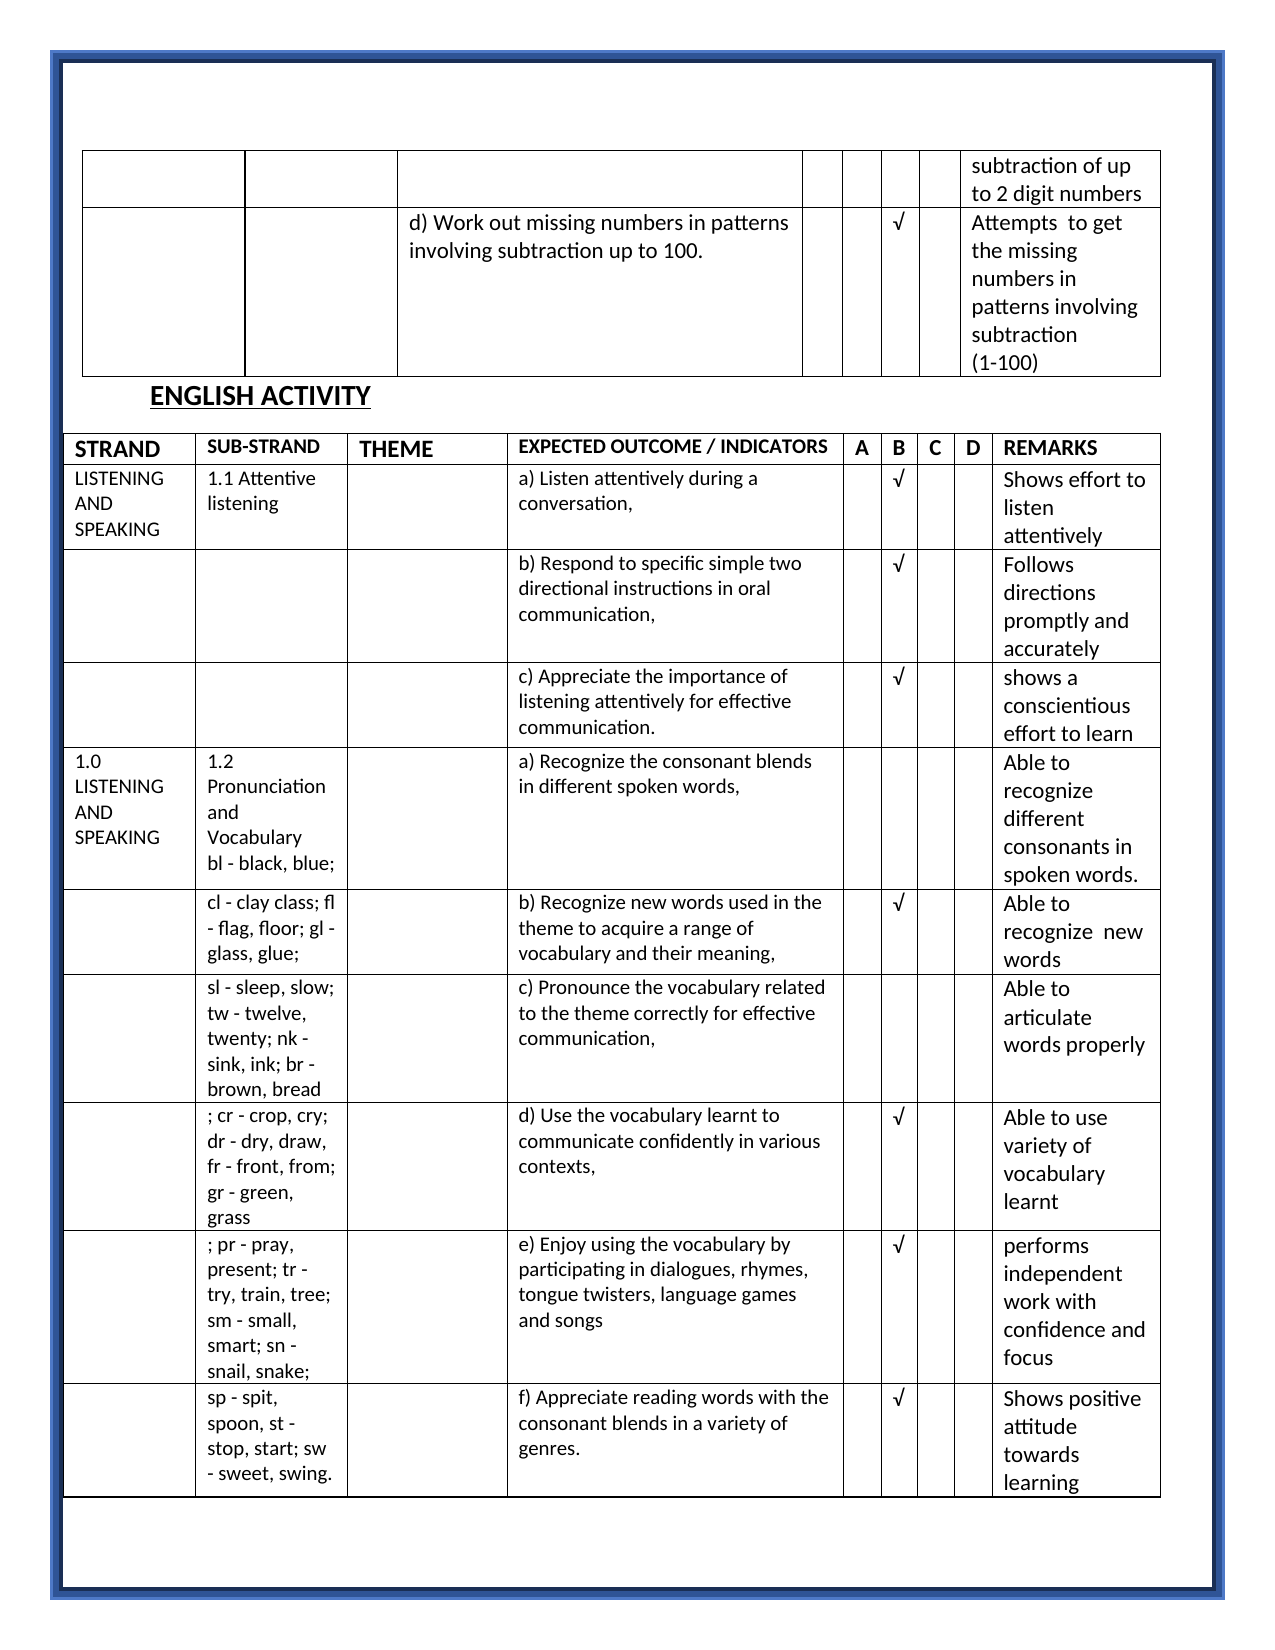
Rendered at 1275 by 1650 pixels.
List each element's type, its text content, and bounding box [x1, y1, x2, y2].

table_header D [955, 434, 992, 464]
table_cell [918, 663, 954, 747]
table_cell ; cr - crop, cry; dr - dry, draw, fr - front, from; gr - green, grass [196, 1103, 347, 1230]
table_cell [918, 1103, 954, 1230]
table_cell [918, 550, 954, 662]
table_cell √ [882, 1231, 917, 1383]
table_cell √ [882, 208, 919, 376]
table_cell e) Enjoy using the vocabulary by participating in dialogues, rhymes, tongue twisters, language games and songs [508, 1231, 843, 1383]
table_cell cl - clay class; fl - flag, floor; gl - glass, glue; [196, 890, 347, 973]
table_cell Able to recognize new words [993, 890, 1160, 973]
table_cell 1.1 Attentive listening [196, 465, 347, 549]
table_cell [64, 890, 195, 973]
table_cell 1.2 Pronunciation and Vocabulary bl - black, blue; [196, 748, 347, 888]
table_cell [955, 663, 992, 747]
table_cell [843, 208, 881, 376]
table_cell sl - sleep, slow; tw - twelve, twenty; nk - sink, ink; br - brown, bread [196, 975, 347, 1102]
table_cell √ [882, 663, 917, 747]
table_cell √ [882, 550, 917, 662]
table_cell Shows positive attitude towards learning [993, 1384, 1160, 1496]
table_cell shows a conscientious effort to learn [993, 663, 1160, 747]
table_cell [955, 1103, 992, 1230]
table_cell [882, 748, 917, 888]
table_cell [918, 1384, 954, 1496]
table_cell c) Appreciate the importance of listening attentively for effective communication. [508, 663, 843, 747]
table_cell [348, 1231, 507, 1383]
text ENGLISH ACTIVITY [150, 377, 1125, 413]
table_cell [918, 748, 954, 888]
table_cell [844, 975, 881, 1102]
table_cell [920, 208, 960, 376]
table_cell LISTENING AND SPEAKING [64, 465, 195, 549]
table_cell c) Pronounce the vocabulary related to the theme correctly for effective communication, [508, 975, 843, 1102]
table_cell [843, 151, 881, 207]
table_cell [961, 151, 1160, 207]
table_cell [844, 550, 881, 662]
table_header SUB-STRAND [196, 434, 347, 464]
table_header STRAND [64, 434, 195, 464]
table_cell [918, 1231, 954, 1383]
table_cell [64, 1103, 195, 1230]
table_cell Able to articulate words properly [993, 975, 1160, 1102]
table_header THEME [348, 434, 507, 464]
table_cell ; pr - pray, present; tr - try, train, tree; sm - small, smart; sn - snail, snake; [196, 1231, 347, 1383]
table_header REMARKS [993, 434, 1160, 464]
table_header A [844, 434, 881, 464]
table_cell [196, 663, 347, 747]
table_cell [918, 890, 954, 973]
table_cell √ [882, 465, 917, 549]
table_cell [348, 1384, 507, 1496]
table_cell [955, 890, 992, 973]
table_cell a) Listen attentively during a conversation, [508, 465, 843, 549]
table_cell [348, 550, 507, 662]
table_cell [955, 1231, 992, 1383]
table_cell [844, 465, 881, 549]
table_cell √ [882, 1384, 917, 1496]
table_cell [64, 1384, 195, 1496]
table_cell [83, 151, 244, 207]
table_cell Follows directions promptly and accurately [993, 550, 1160, 662]
table_cell b) Recognize new words used in the theme to acquire a range of vocabulary and their meaning, [508, 890, 843, 973]
table_cell Able to use variety of vocabulary learnt [993, 1103, 1160, 1230]
table_cell [918, 465, 954, 549]
table_cell [348, 1103, 507, 1230]
table_cell [348, 890, 507, 973]
table_cell Shows effort to listen attentively [993, 465, 1160, 549]
table_cell [803, 208, 842, 376]
table_cell Able to recognize different consonants in spoken words. [993, 748, 1160, 888]
table_cell [955, 1384, 992, 1496]
table_cell [64, 550, 195, 662]
table_cell d) Use the vocabulary learnt to communicate confidently in various contexts, [508, 1103, 843, 1230]
table_cell f) Appreciate reading words with the consonant blends in a variety of genres. [508, 1384, 843, 1496]
table_cell [348, 975, 507, 1102]
table_header B [882, 434, 917, 464]
table_cell [348, 663, 507, 747]
table_cell a) Recognize the consonant blends in different spoken words, [508, 748, 843, 888]
table_header C [918, 434, 954, 464]
table_cell [920, 151, 960, 207]
table_cell 1.0 LISTENING AND SPEAKING [64, 748, 195, 888]
table_cell Attempts to get the missing numbers in patterns involving subtraction (1-100) [961, 208, 1160, 376]
table_cell [348, 465, 507, 549]
table_cell [64, 975, 195, 1102]
table_cell [844, 1231, 881, 1383]
table_cell [83, 208, 244, 376]
table_cell [196, 550, 347, 662]
table_cell d) Work out missing numbers in patterns involving subtraction up to 100. [398, 208, 802, 376]
table_cell [882, 975, 917, 1102]
table_cell [844, 1103, 881, 1230]
table_cell performs independent work with confidence and focus [993, 1231, 1160, 1383]
table_cell [64, 663, 195, 747]
table_cell [64, 1231, 195, 1383]
table_cell √ [882, 151, 919, 207]
table_cell [955, 465, 992, 549]
table_cell [844, 663, 881, 747]
table_cell [955, 975, 992, 1102]
table_cell sp - spit, spoon, st - stop, start; sw - sweet, swing. [196, 1384, 347, 1496]
table_cell b) Respond to specific simple two directional instructions in oral communication, [508, 550, 843, 662]
table_cell [803, 151, 842, 207]
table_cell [398, 151, 802, 207]
table_cell √ [882, 1103, 917, 1230]
table_cell [348, 748, 507, 888]
table_cell [246, 208, 397, 376]
table_cell [246, 151, 397, 207]
table_header EXPECTED OUTCOME / INDICATORS [508, 434, 843, 464]
table_cell [955, 748, 992, 888]
table_cell [844, 890, 881, 973]
table_cell [844, 1384, 881, 1496]
table_cell [955, 550, 992, 662]
table_cell [918, 975, 954, 1102]
table_cell [844, 748, 881, 888]
table_cell √ [882, 890, 917, 973]
